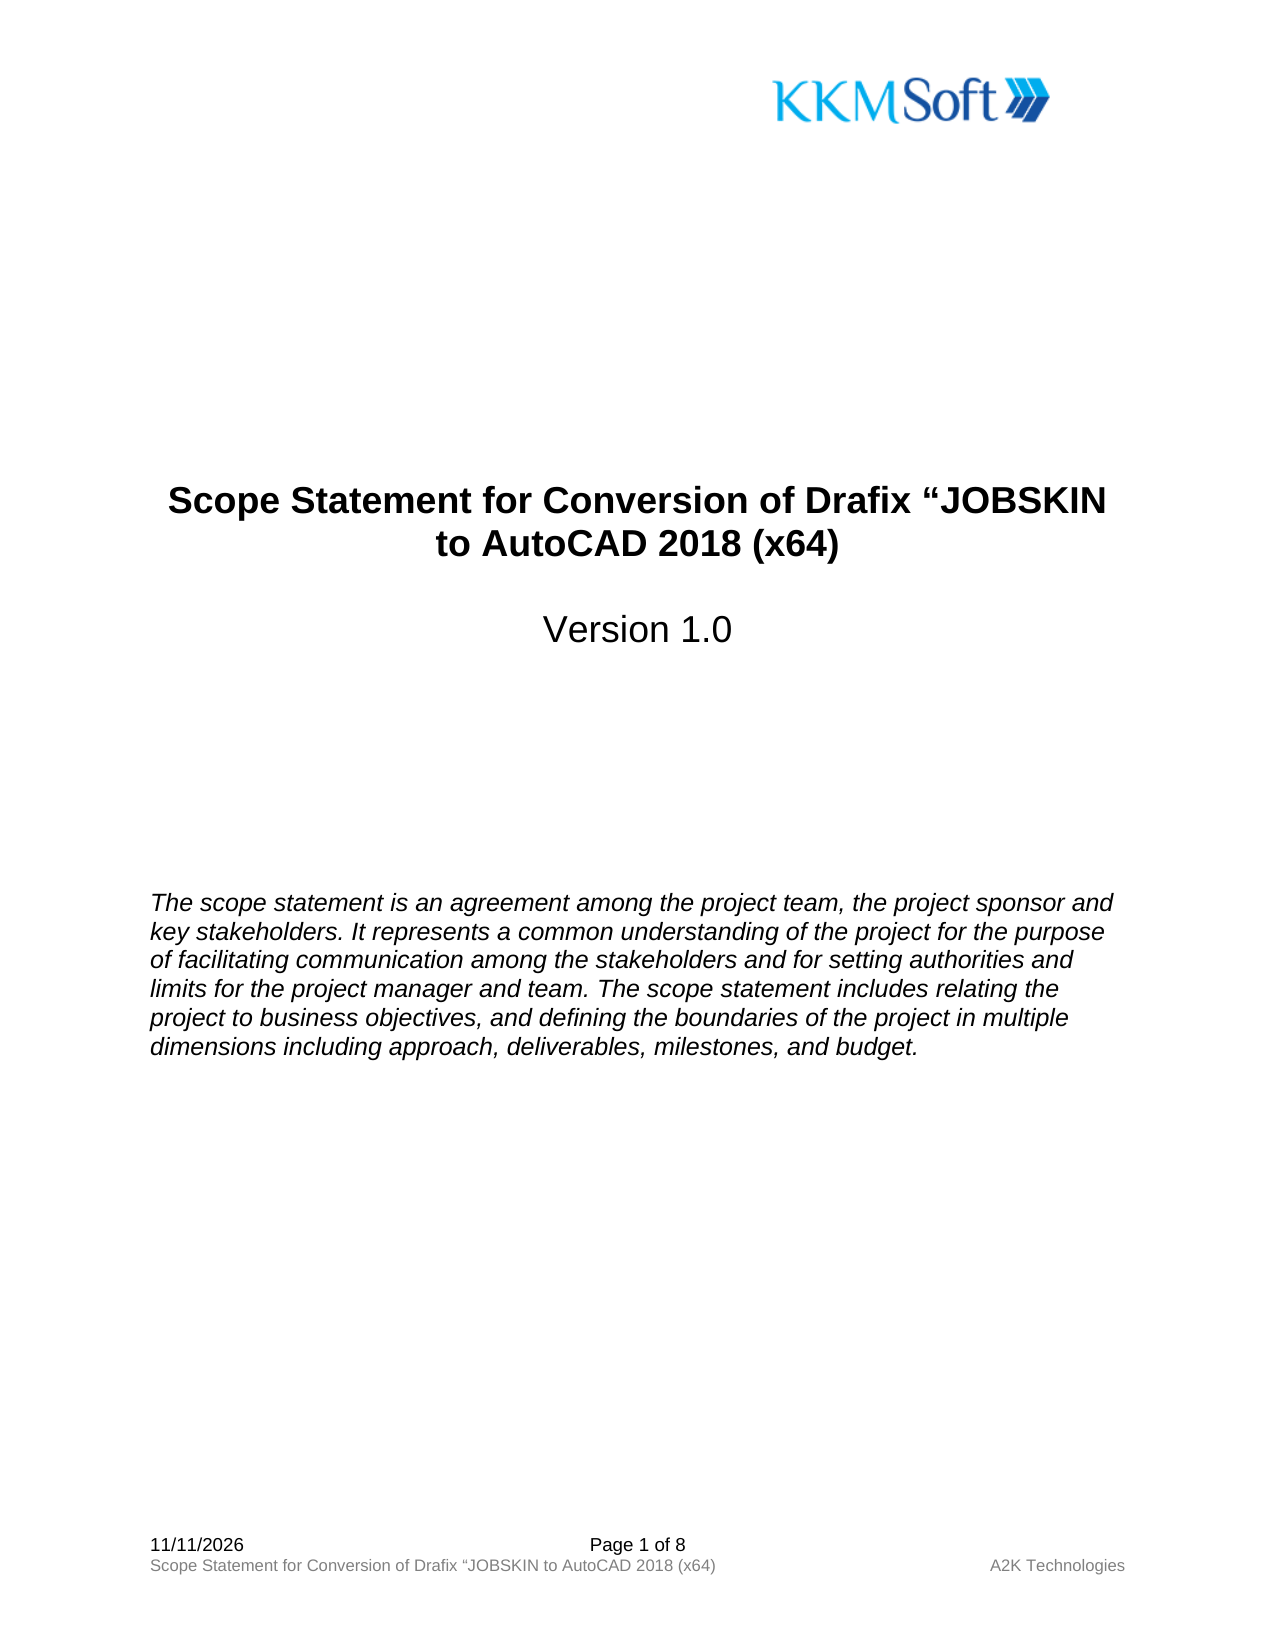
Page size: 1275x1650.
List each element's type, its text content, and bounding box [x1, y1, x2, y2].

picture [770, 75, 1050, 125]
text Version 1.0 [150, 608, 1125, 651]
text Scope Statement for Conversion of Drafix “JOBSKIN to AutoCAD 2018 (x64) [150, 478, 1125, 564]
text The scope statement is an agreement among the project team, the project sponsor and key stakeholders. It represents a common understanding of the project for the purpose of facilitating communication among the stakeholders and for setting authorities and limits for the project manager and team. The scope statement includes relating the project to business objectives, and defining the boundaries of the project in multiple dimensions including approach, deliverables, milestones, and budget. Table of Contents [150, 888, 1125, 1060]
